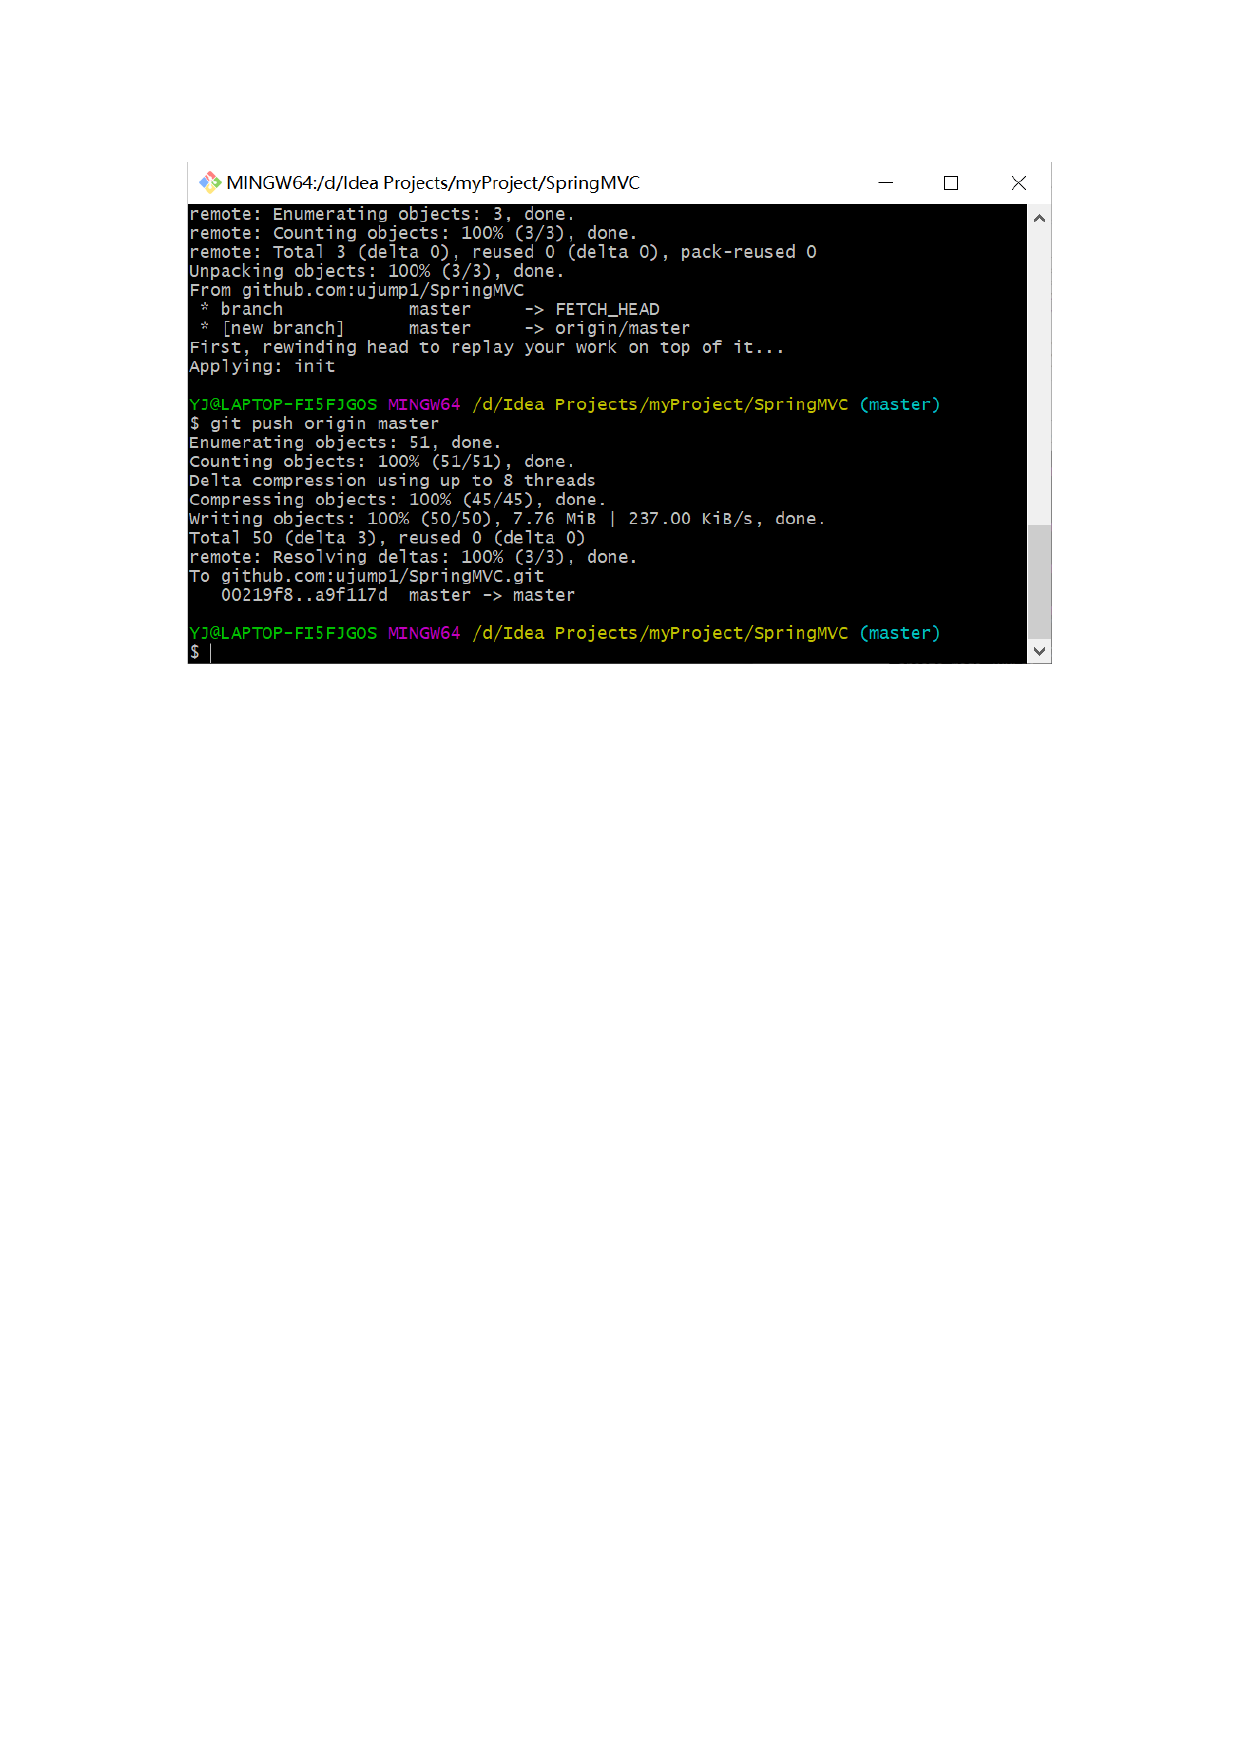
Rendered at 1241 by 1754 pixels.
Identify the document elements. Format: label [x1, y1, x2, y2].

picture [187, 162, 1052, 664]
